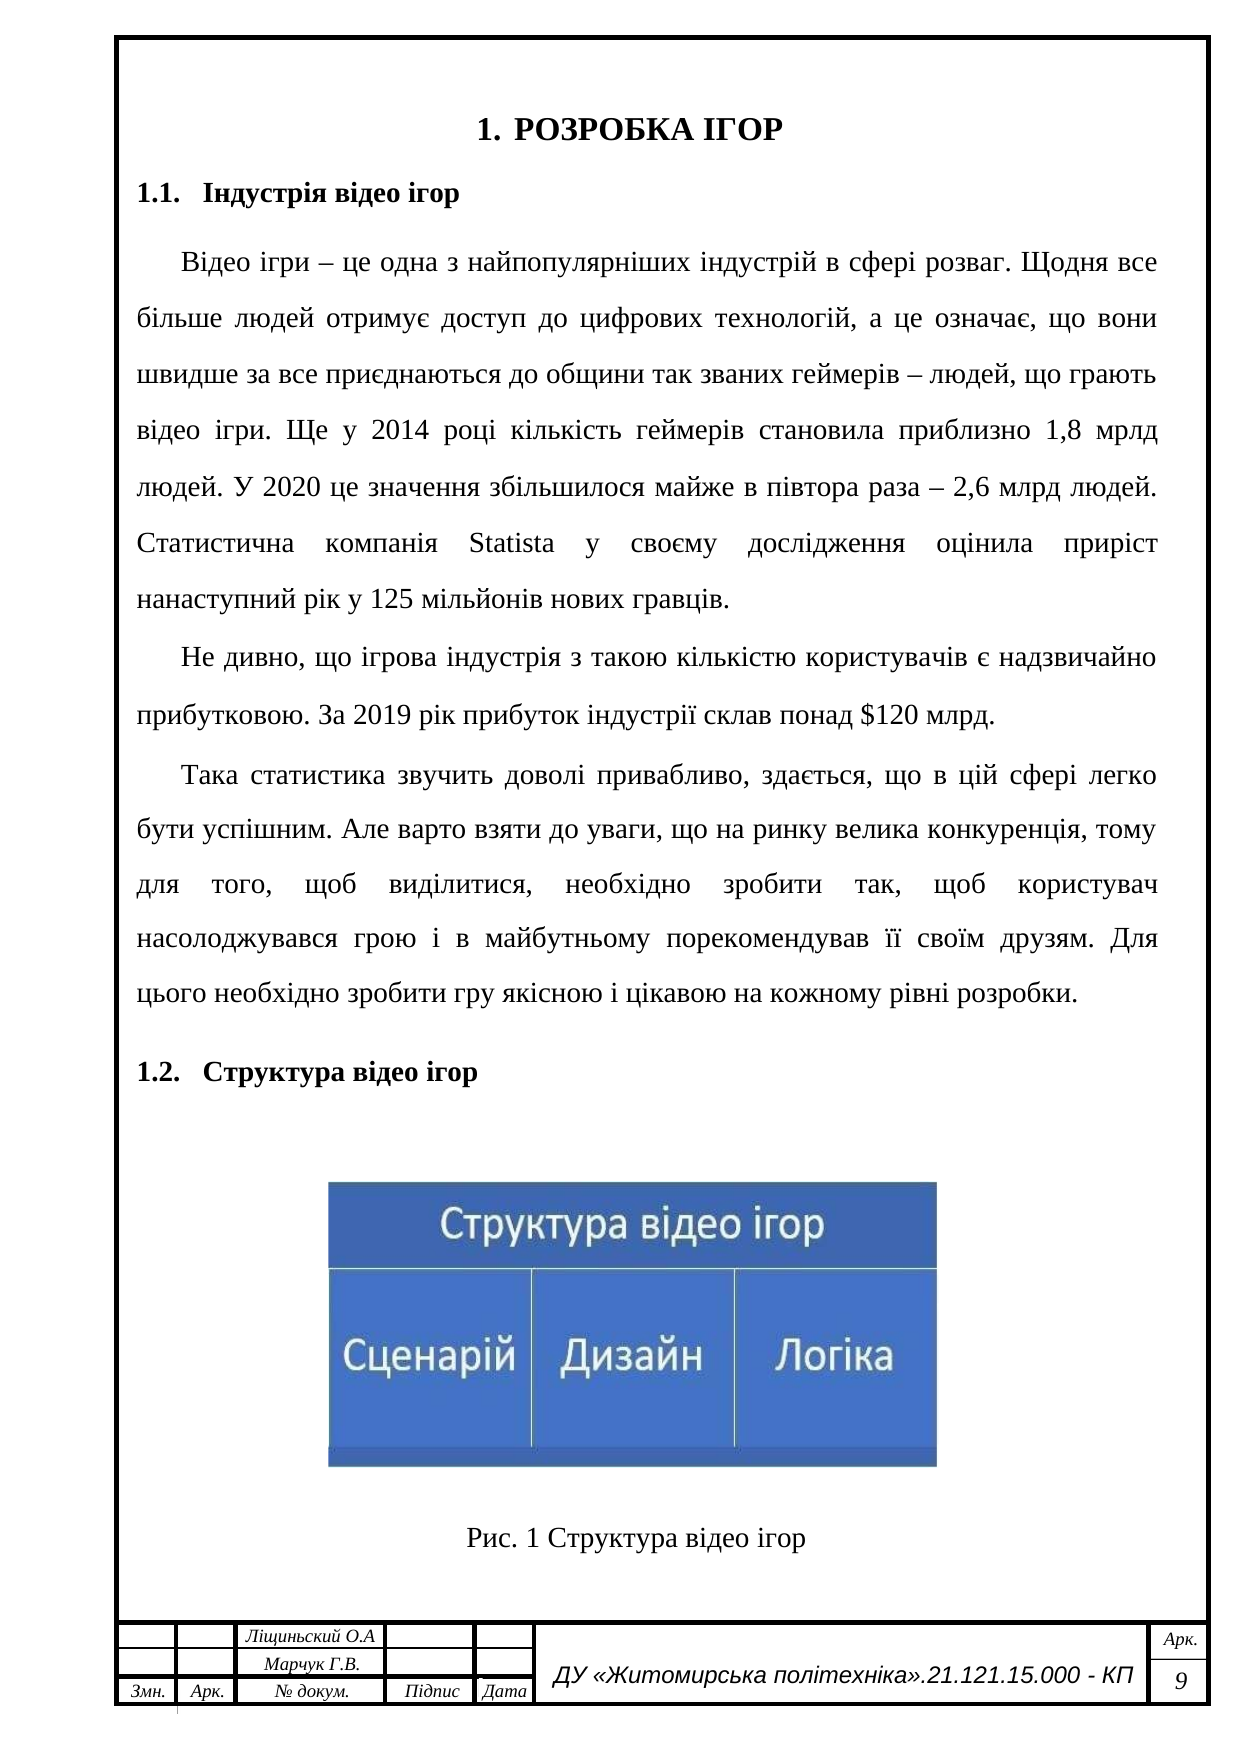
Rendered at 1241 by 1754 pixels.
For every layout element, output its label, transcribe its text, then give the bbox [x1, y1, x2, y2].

table_cell № докум. [238, 1679, 383, 1702]
table_cell [477, 1625, 532, 1647]
table_cell Марчук Г.В. [238, 1649, 383, 1674]
table_cell Арк. [178, 1679, 233, 1702]
table_cell Ліщиньский О.А [238, 1625, 383, 1647]
picture [387, 1706, 473, 1714]
table_cell Дата [477, 1679, 532, 1702]
table_header 1. РОЗРОБКА ІГОР Індустрія відео ігор Відео ігри – це одна з найпопулярніших індустрій в сфері розваг. Щодня все більше людей отримує доступ до цифрових технологій, а це означає, що вони швидше за все приєднаються до общини так званих геймерів – людей, що грають відео ігри. Ще у 2014 році кількість геймерів становила приблизно 1,8 мрлд людей. У 2020 це значення збільшилося майже в півтора раза – 2,6 млрд людей. Статистична компанія Statista у своєму дослідження оцінила приріст нанаступний рік у 125 мільйонів нових гравців. Не дивно, що ігрова індустрія з такою кількістю користувачів є надзвичайно прибутковою. За 2019 рік прибуток індустрії склав понад $120 млрд. Така статистика звучить доволі привабливо, здається, що в цій сфері легко бути успішним. Але варто взяти до уваги, що на ринку велика конкуренція, тому для того, щоб виділитися, необхідно зробити так, щоб користувач насолоджувався грою і в майбутньому порекомендував її своїм друзям. Для цього необхідно зробити гру якісною і цікавою на кожному рівні розробки. Структура відео ігор Рис. 1 Структура відео ігор [119, 40, 1206, 1620]
table_cell [178, 1625, 233, 1647]
table_cell [387, 1649, 472, 1674]
table_cell [119, 1649, 174, 1674]
table_cell [387, 1625, 472, 1647]
picture [239, 1706, 382, 1714]
table_cell Арк. 9 [1151, 1625, 1206, 1702]
table_cell Підпис [387, 1679, 472, 1702]
table_cell [178, 1649, 233, 1674]
table_cell [119, 1625, 174, 1647]
table_cell Змн. [119, 1679, 174, 1702]
picture [328, 1181, 939, 1468]
table_cell ДУ «Житомирська політехніка».21.121.15.000 - КП [536, 1625, 1146, 1702]
table_cell [477, 1649, 532, 1674]
picture [118, 1706, 174, 1714]
picture [478, 1678, 483, 1697]
